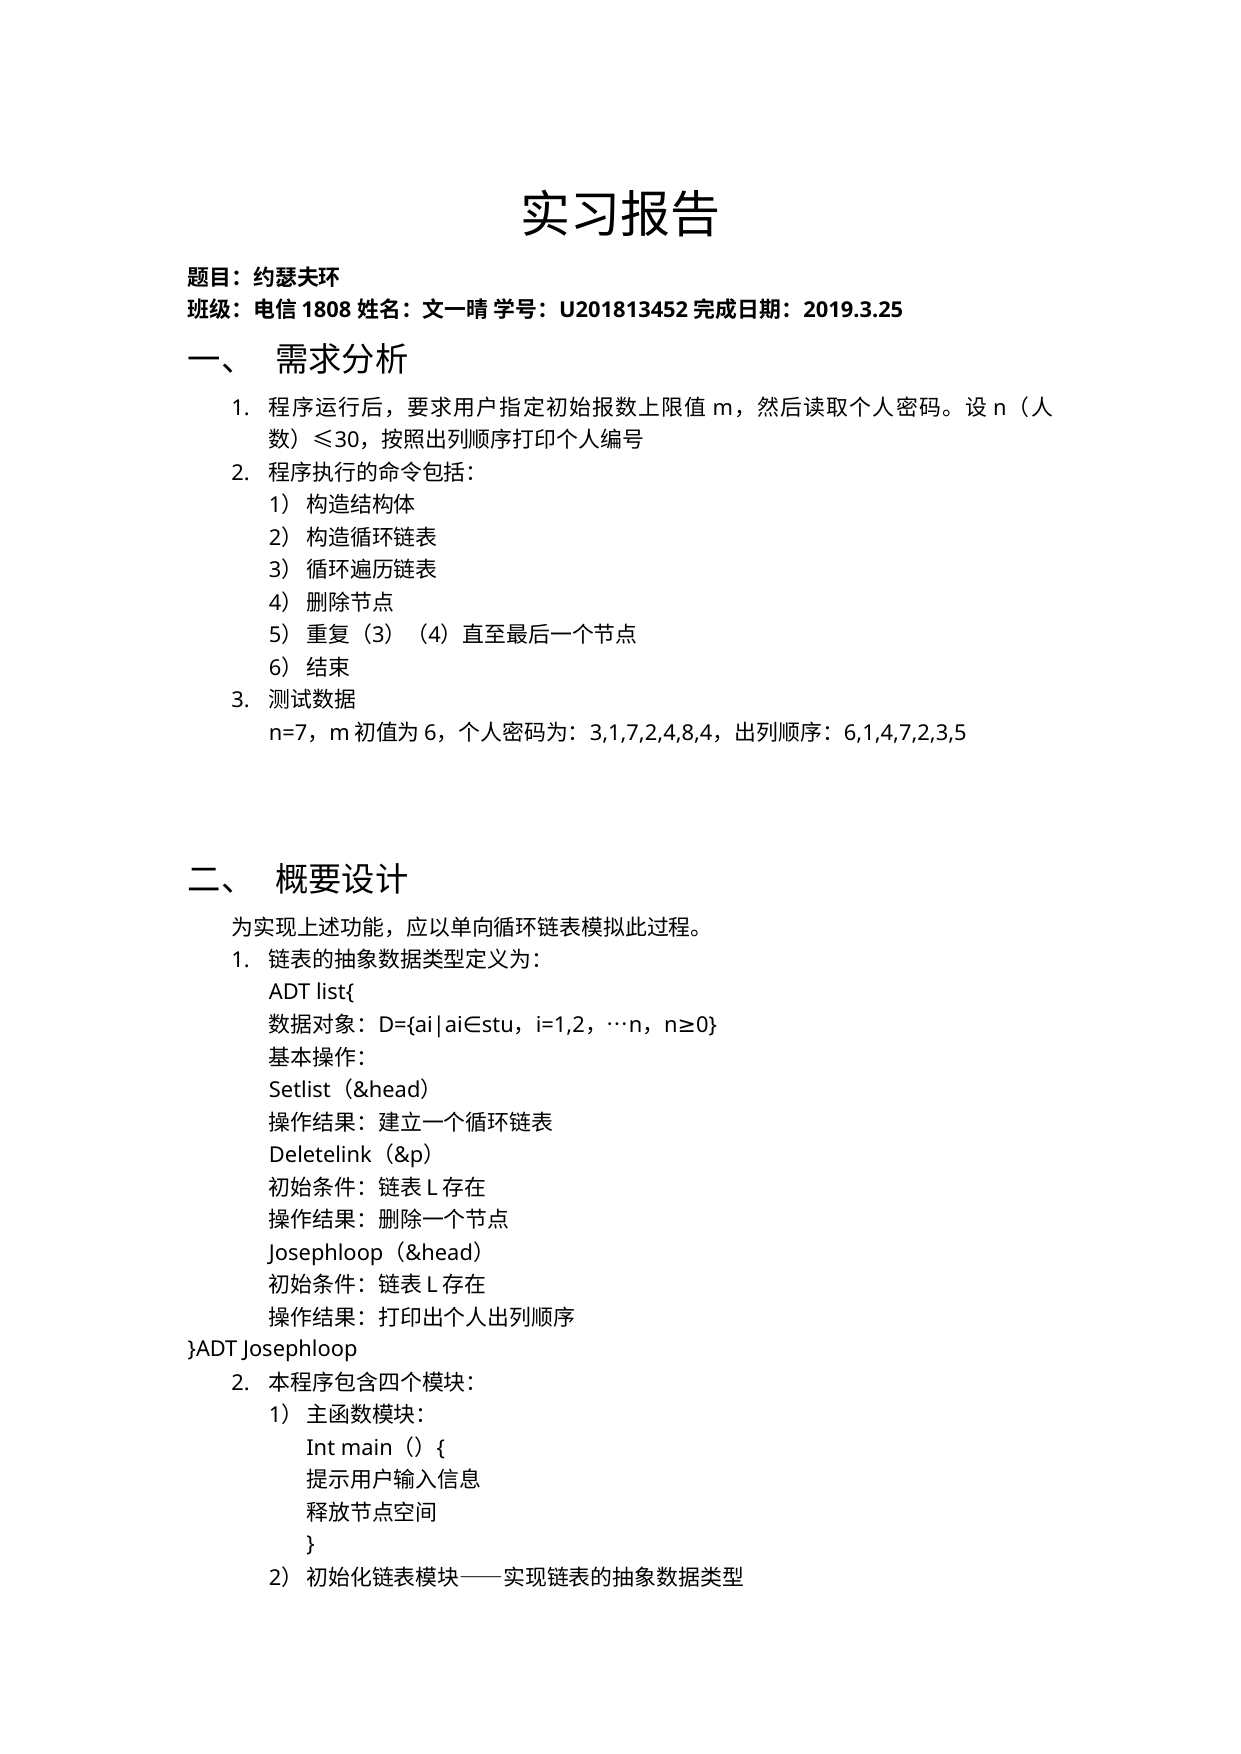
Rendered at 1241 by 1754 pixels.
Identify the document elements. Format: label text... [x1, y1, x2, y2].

list 初始条件：链表L存在 [269, 1169, 1053, 1202]
list 主函数模块： [269, 1397, 1053, 1429]
list n=7，m初值为6，个人密码为：3,1,7,2,4,8,4，出列顺序：6,1,4,7,2,3,5 [269, 714, 1053, 747]
list 本程序包含四个模块： [231, 1364, 1053, 1397]
list 构造循环链表 [269, 519, 1053, 552]
list 构造结构体 [269, 487, 1053, 519]
list 测试数据 [231, 682, 1053, 714]
text 题目：约瑟夫环 [187, 259, 1053, 292]
list Setlist（&head） [269, 1072, 1053, 1104]
list 为实现上述功能，应以单向循环链表模拟此过程。 [231, 909, 1053, 942]
list 操作结果：建立一个循环链表 [269, 1104, 1053, 1137]
list 程序运行后，要求用户指定初始报数上限值m，然后读取个人密码。设n（人数）≤30，按照出列顺序打印个人编号 [231, 389, 1053, 454]
list 链表的抽象数据类型定义为： [231, 942, 1053, 974]
list 需求分析 [187, 324, 1053, 389]
list 删除节点 [269, 584, 1053, 617]
text 实习报告 [187, 162, 1053, 259]
list 重复（3）（4）直至最后一个节点 [269, 617, 1053, 649]
list Josephloop（&head） [269, 1234, 1053, 1267]
list 基本操作： [269, 1039, 1053, 1072]
list 释放节点空间 [306, 1494, 1053, 1527]
list } [306, 1527, 1053, 1559]
list 初始条件：链表L存在 [269, 1267, 1053, 1299]
list 数据对象：D={ai|ai∈stu，i=1,2，…n，n≥0} [269, 1007, 1053, 1039]
list 初始化链表模块——实现链表的抽象数据类型 [269, 1559, 1053, 1592]
list 循环遍历链表 [269, 552, 1053, 584]
list 概要设计 [187, 844, 1053, 909]
list 程序执行的命令包括： [231, 454, 1053, 487]
list 提示用户输入信息 [306, 1462, 1053, 1494]
list 结束 [269, 649, 1053, 682]
list ADT list{ [269, 974, 1053, 1007]
list 操作结果：删除一个节点 [269, 1202, 1053, 1234]
text }ADT Josephloop [187, 1332, 1053, 1364]
list 操作结果：打印出个人出列顺序 [269, 1299, 1053, 1332]
text 班级：电信1808 姓名：文一晴 学号：U201813452 完成日期：2019.3.25 [187, 292, 1053, 324]
list Int main（）{ [306, 1429, 1053, 1462]
list Deletelink（&p） [269, 1137, 1053, 1169]
